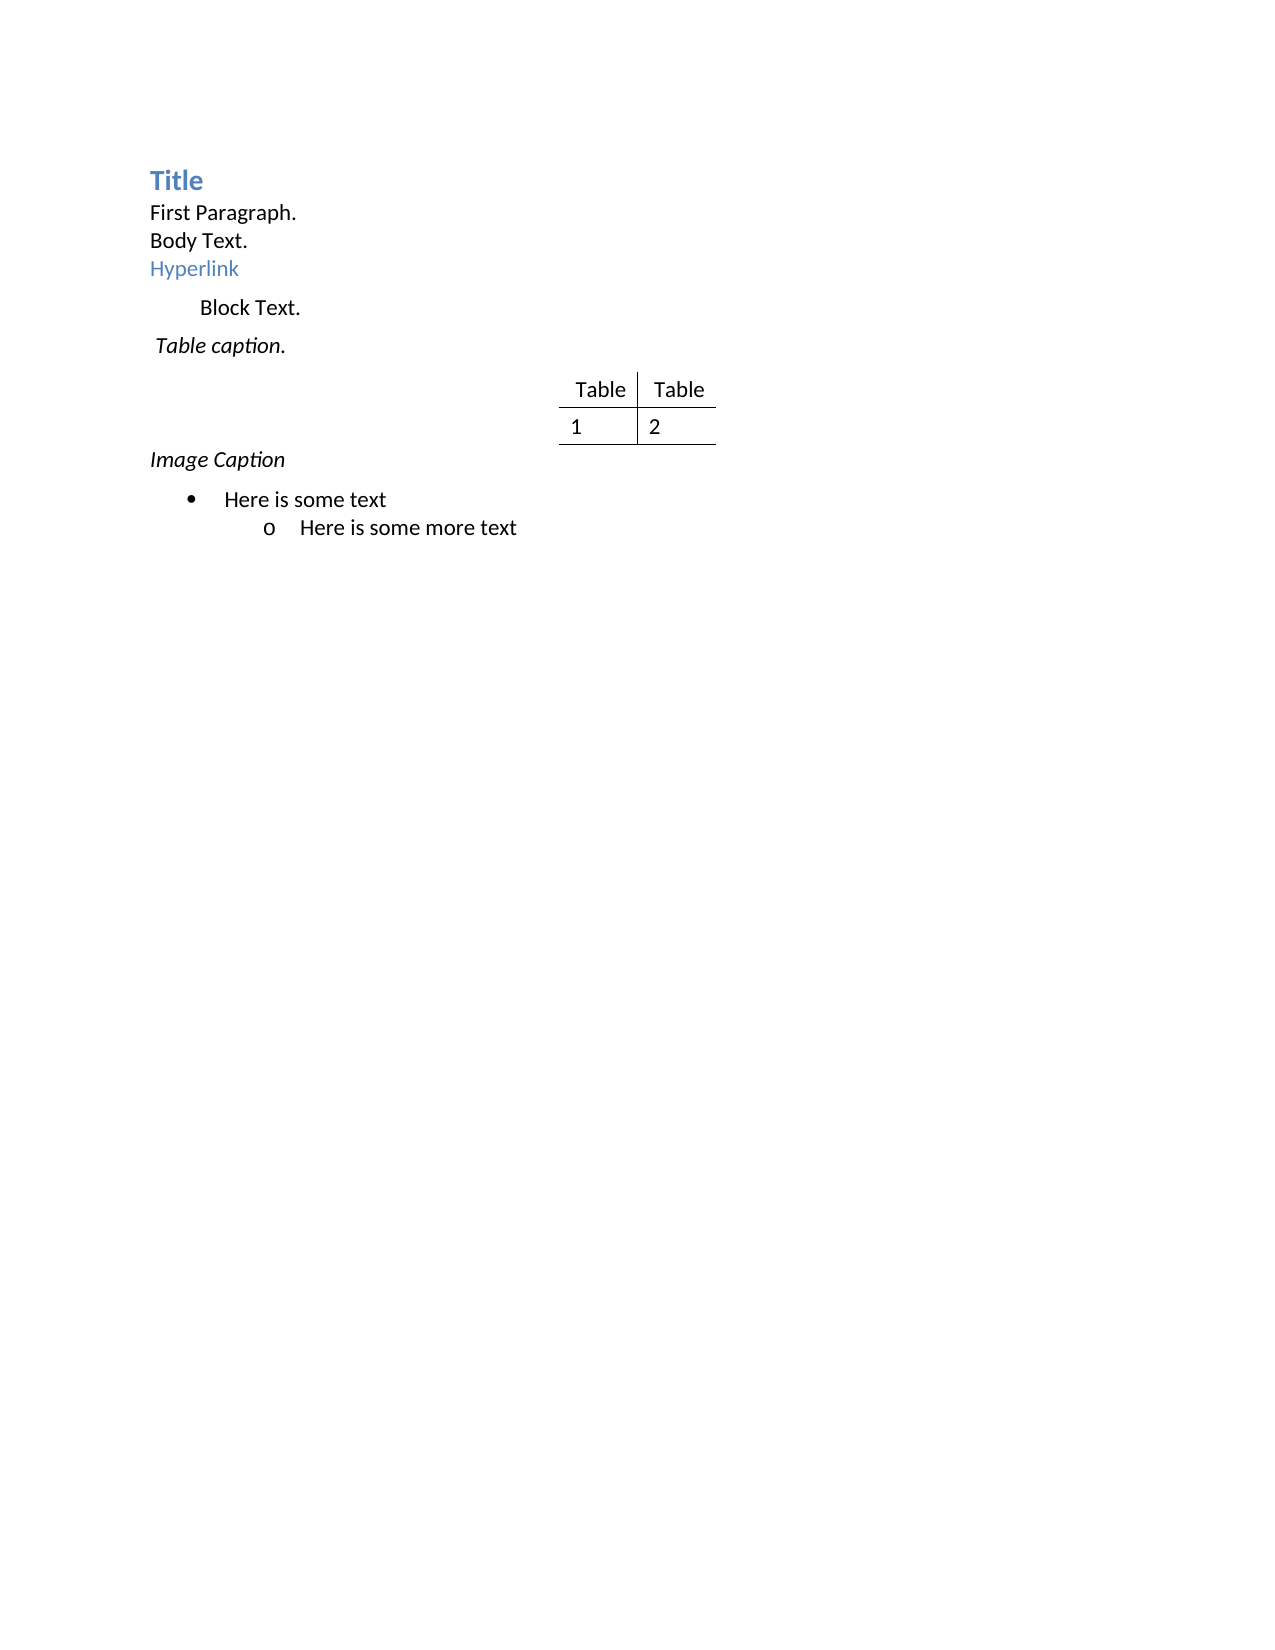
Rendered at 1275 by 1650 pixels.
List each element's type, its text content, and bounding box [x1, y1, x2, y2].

text Body Text. [150, 226, 1125, 254]
table_cell 2 [638, 408, 716, 444]
list Here is some more text [262, 513, 1125, 542]
text Image Caption [150, 445, 1125, 473]
table_header Table [638, 372, 716, 407]
text Table caption. [150, 331, 1125, 359]
text Hyperlink [150, 254, 1125, 282]
table_cell 1 [559, 408, 637, 444]
list Here is some text [187, 485, 1125, 513]
text Block Text. [200, 293, 1075, 321]
title Title [150, 162, 1125, 198]
text First Paragraph. [150, 198, 1125, 226]
table_header Table [559, 372, 637, 407]
